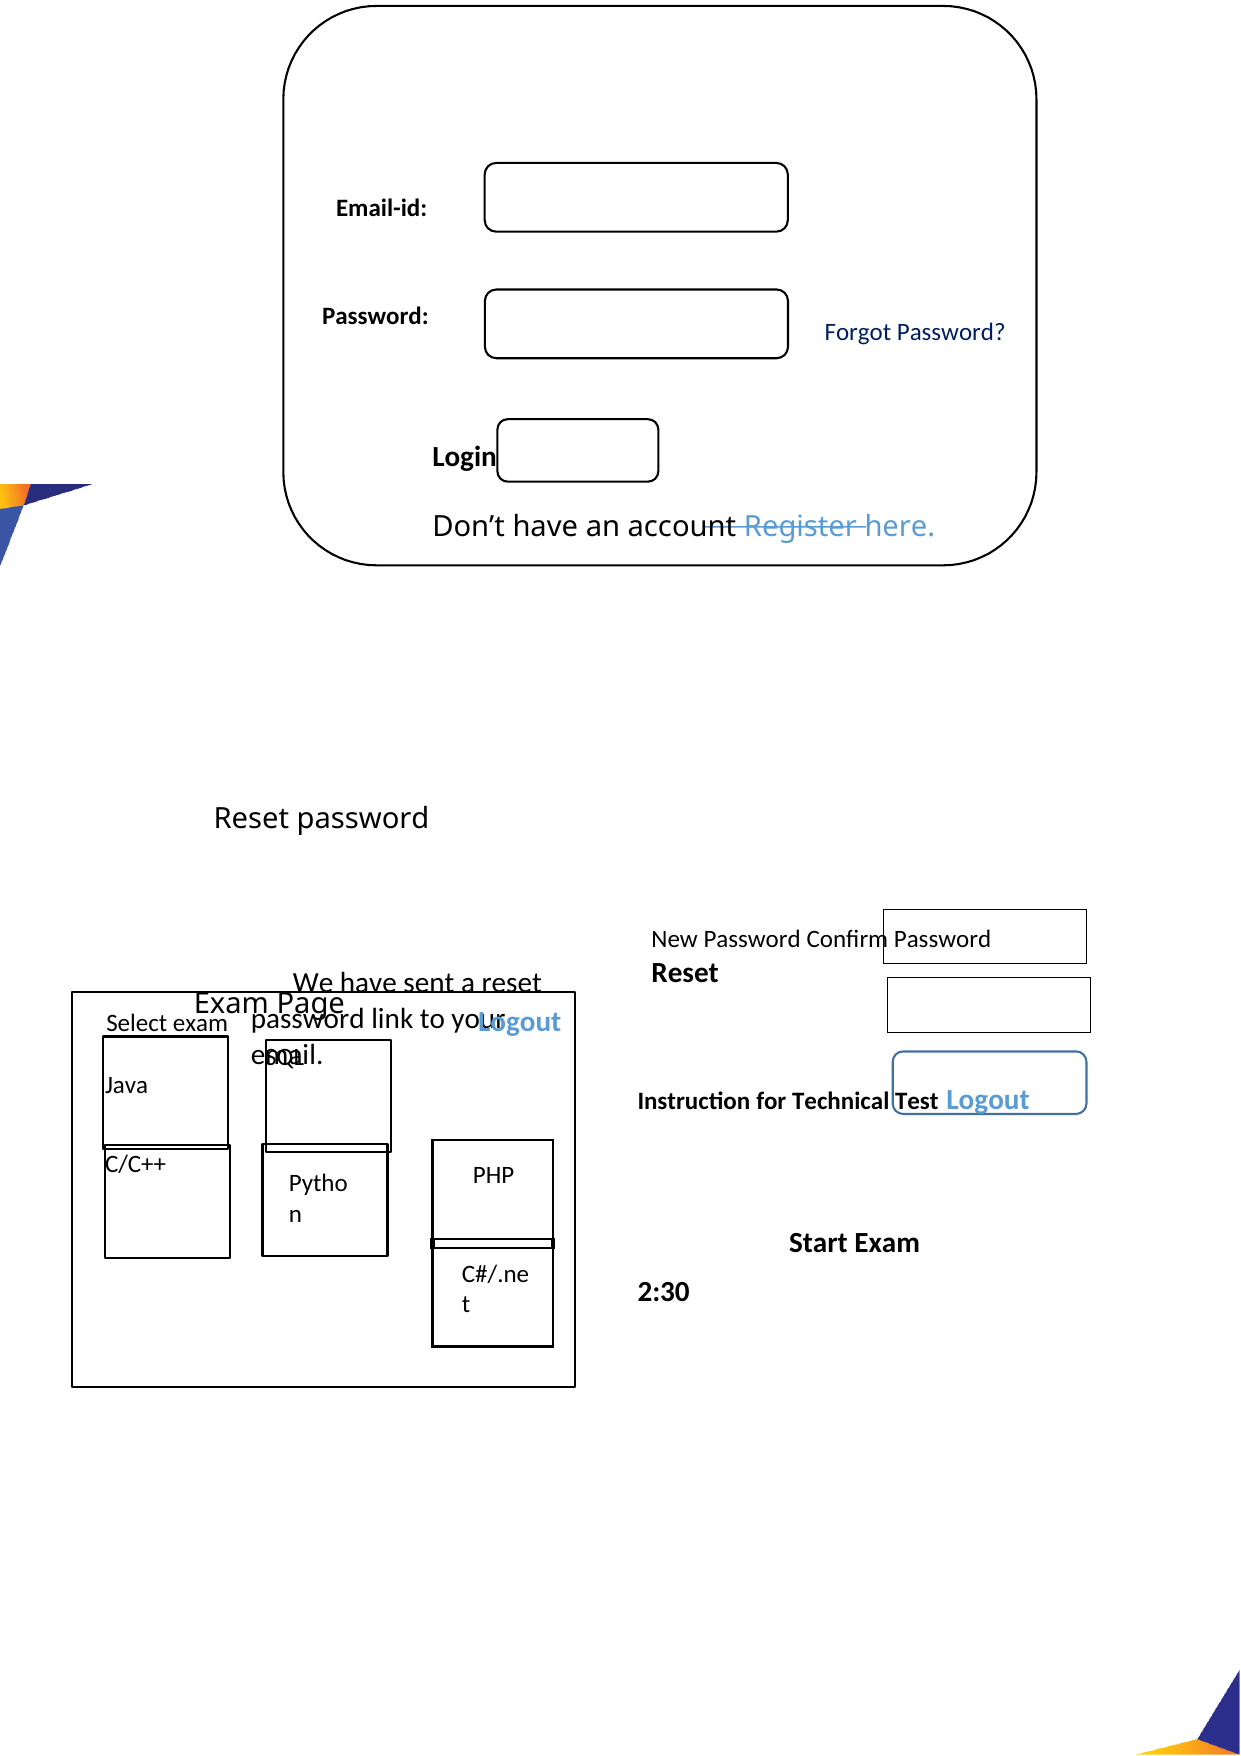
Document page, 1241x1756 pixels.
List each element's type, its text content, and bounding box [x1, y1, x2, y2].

picture [0, 484, 92, 566]
subtitle Reset password [213, 797, 1221, 837]
list Exam Page [156, 900, 1221, 1022]
picture [1135, 1670, 1240, 1755]
